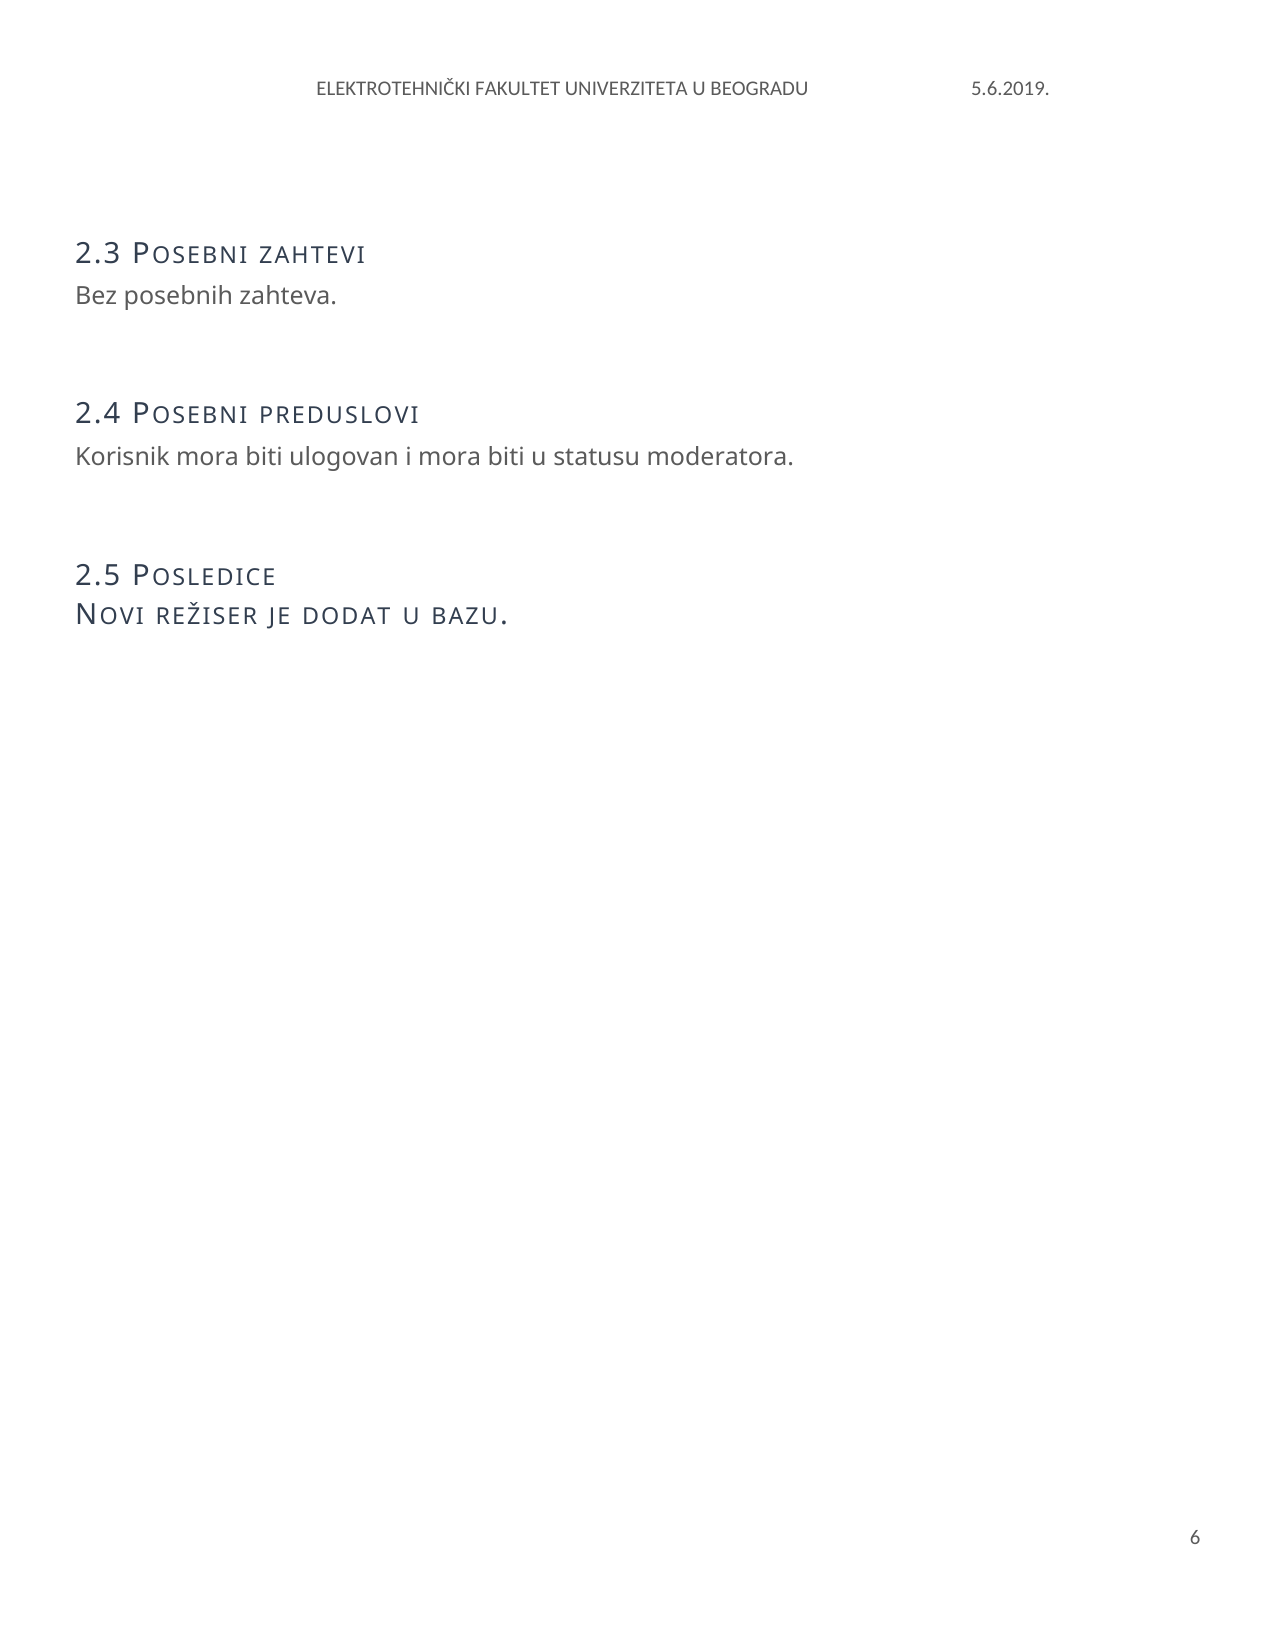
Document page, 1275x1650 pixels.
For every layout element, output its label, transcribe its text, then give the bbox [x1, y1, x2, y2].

subtitle 2.5 Posledice [75, 554, 1200, 593]
subtitle 2.4 Posebni preduslovi [75, 393, 1200, 432]
subtitle Novi režiser je dodat u bazu. [75, 593, 1200, 633]
text Bez posebnih zahteva. [75, 278, 1200, 312]
subtitle 2.3 Posebni zahtevi [75, 232, 1200, 272]
text Korisnik mora biti ulogovan i mora biti u statusu moderatora. [75, 439, 1200, 473]
